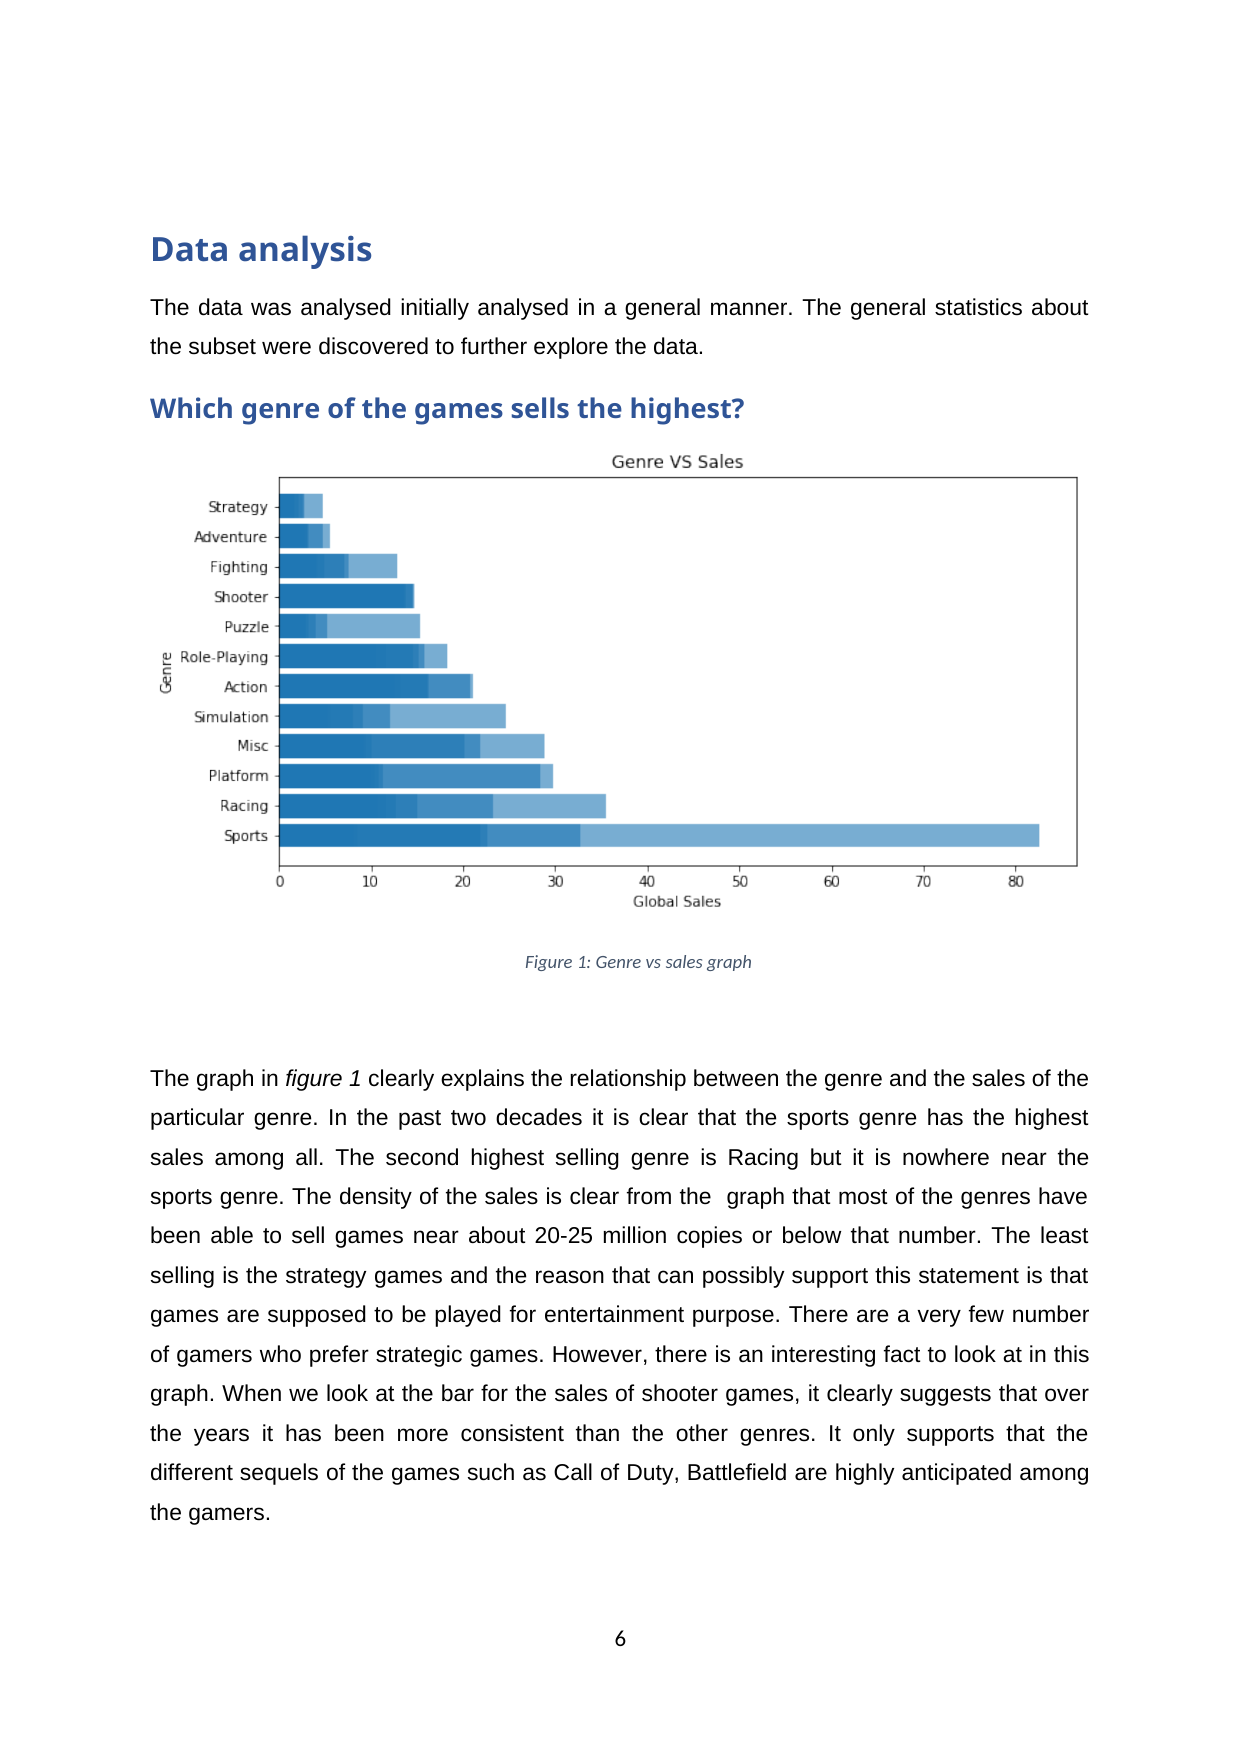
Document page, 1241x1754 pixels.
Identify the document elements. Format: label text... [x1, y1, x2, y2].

picture [150, 444, 1091, 920]
text The graph in figure 1 clearly explains the relationship between the genre and the sales of the particular genre. In the past two decades it is clear that the sports genre has the highest sales among all. The second highest selling genre is Racing but it is nowhere near the sports genre. The density of the sales is clear from the graph that most of the genres have been able to sell games near about 20-25 million copies or below that number. The least selling is the strategy games and the reason that can possibly support this statement is that games are supposed to be played for entertainment purpose. There are a very few number of gamers who prefer strategic games. However, there is an interesting fact to look at in this graph. When we look at the bar for the sales of shooter games, it clearly suggests that over the years it has been more consistent than the other genres. It only supports that the different sequels of the games such as Call of Duty, Battlefield are highly anticipated among the gamers. [150, 1064, 1090, 1525]
text Figure 1: Genre vs sales graph [525, 951, 1090, 973]
text The data was analysed initially analysed in a general manner. The general statistics about the subset were discovered to further explore the data. [150, 293, 1090, 359]
subtitle Data analysis [150, 225, 1090, 271]
subtitle Which genre of the games sells the highest? [150, 389, 1090, 426]
